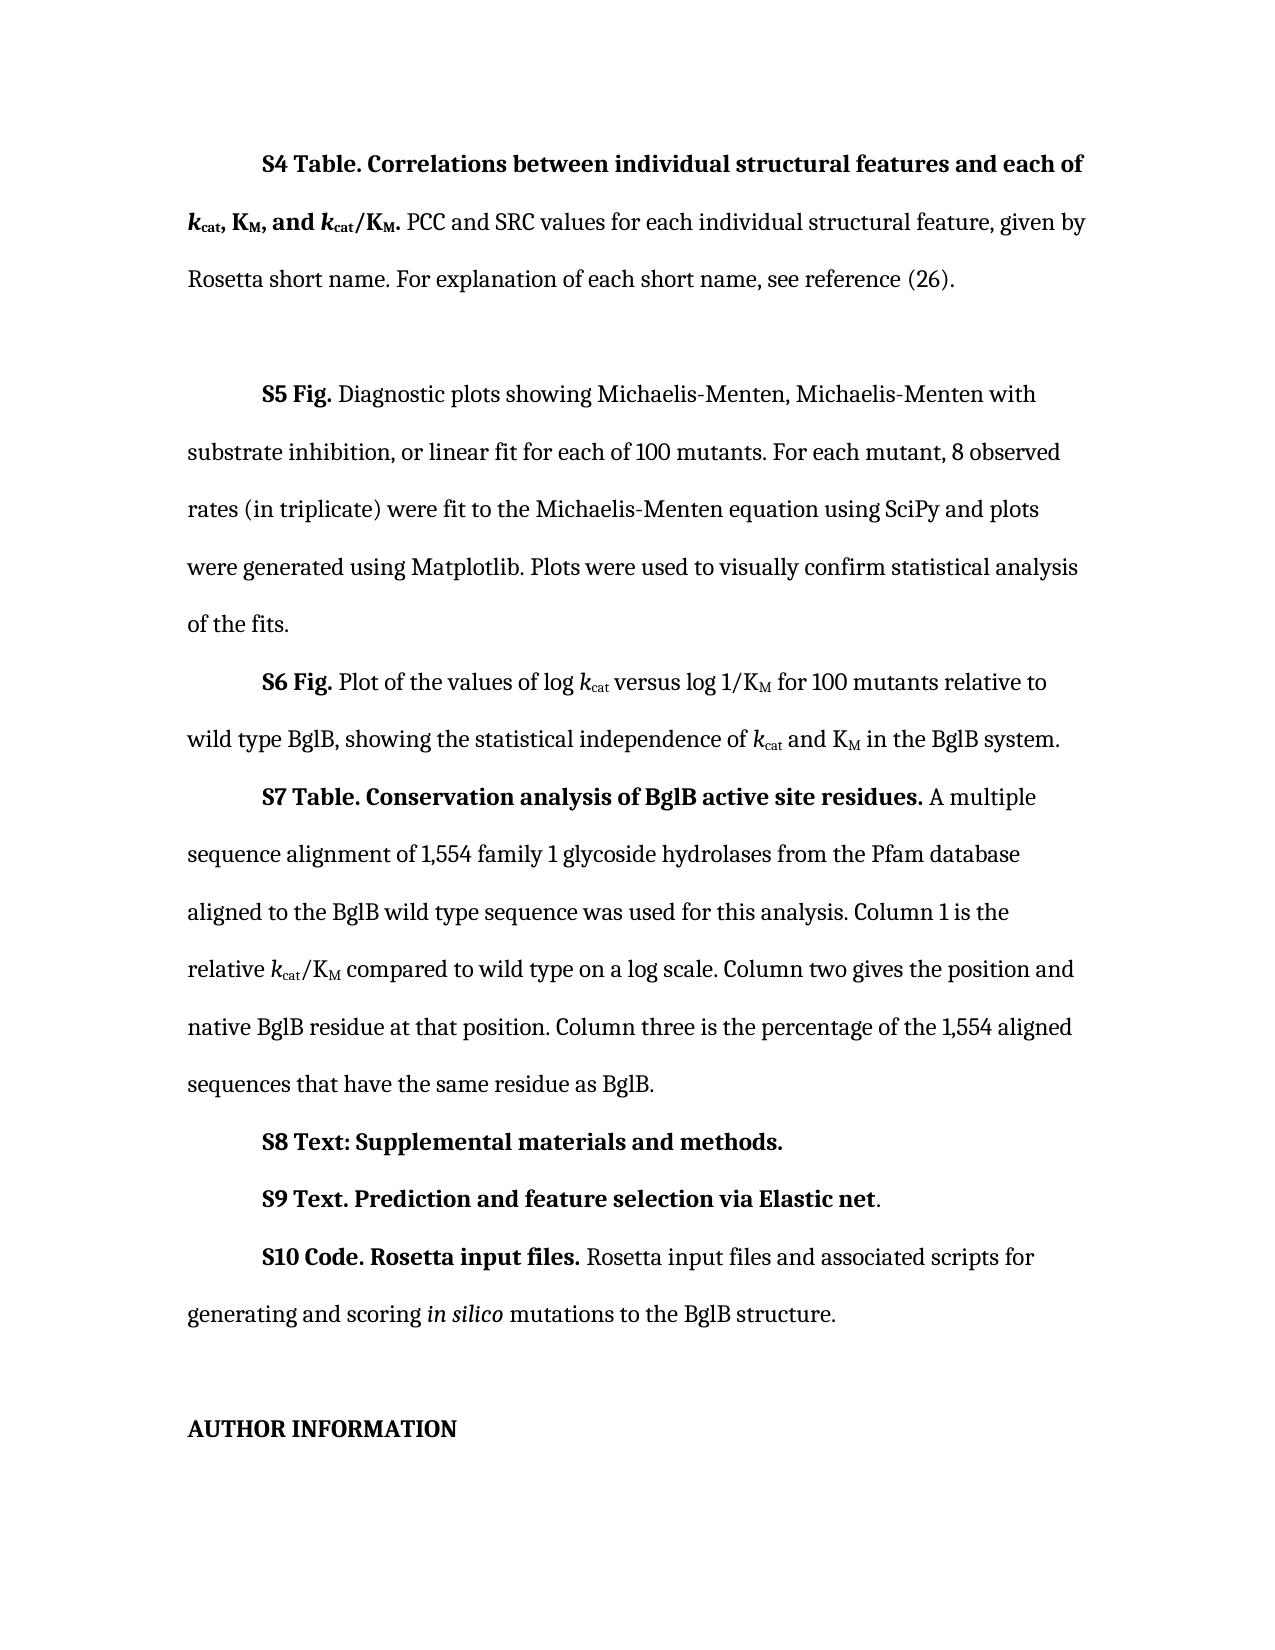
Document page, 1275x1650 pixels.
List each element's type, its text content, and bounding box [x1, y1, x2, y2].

text S8 Text: Supplemental materials and methods. [187, 1127, 1087, 1156]
text S4 Table. Correlations between individual structural features and each of kcat, KM, and kcat/KM. PCC and SRC values for each individual structural feature, given by Rosetta short name. For explanation of each short name, see reference (26). [187, 150, 1087, 294]
text S5 Fig. Diagnostic plots showing Michaelis-Menten, Michaelis-Menten with substrate inhibition, or linear fit for each of 100 mutants. For each mutant, 8 observed rates (in triplicate) were fit to the Michaelis-Menten equation using SciPy and plots were generated using Matplotlib. Plots were used to visually confirm statistical analysis of the fits. [187, 380, 1087, 639]
text S10 Code. Rosetta input files. Rosetta input files and associated scripts for generating and scoring in silico mutations to the BglB structure. [187, 1242, 1087, 1329]
text S6 Fig. Plot of the values of log kcat versus log 1/KM for 100 mutants relative to wild type BglB, showing the statistical independence of kcat and KM in the BglB system. [187, 667, 1087, 754]
text AUTHOR INFORMATION [187, 1415, 1087, 1444]
text S9 Text. Prediction and feature selection via Elastic net. [187, 1185, 1087, 1214]
text S7 Table. Conservation analysis of BglB active site residues. A multiple sequence alignment of 1,554 family 1 glycoside hydrolases from the Pfam database aligned to the BglB wild type sequence was used for this analysis. Column 1 is the relative kcat/KM compared to wild type on a log scale. Column two gives the position and native BglB residue at that position. Column three is the percentage of the 1,554 aligned sequences that have the same residue as BglB. [187, 782, 1087, 1099]
